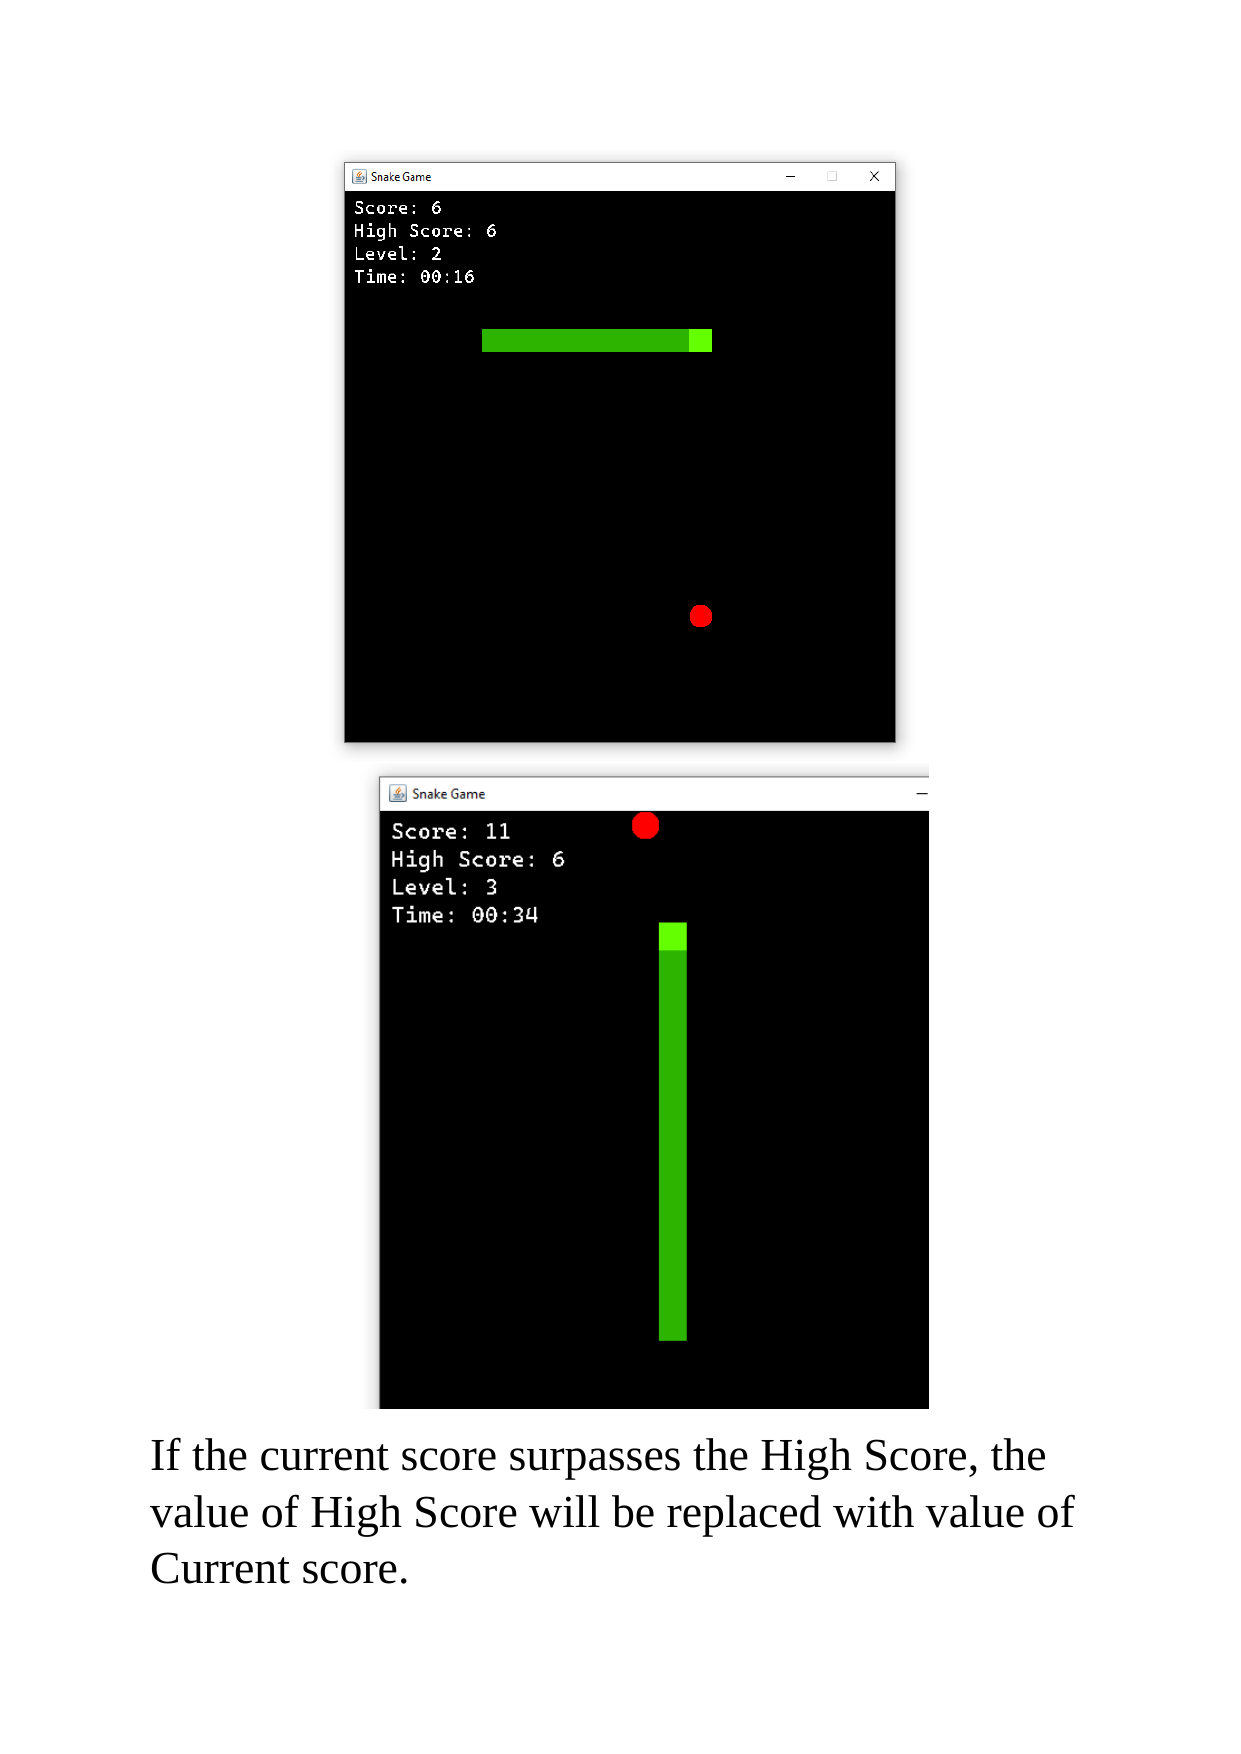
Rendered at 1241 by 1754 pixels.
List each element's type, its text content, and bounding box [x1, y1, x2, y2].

picture [311, 763, 929, 1409]
text If the current score surpasses the High Score, the value of High Score will be replaced with value of Current score. [150, 1427, 1090, 1594]
picture [323, 150, 917, 762]
